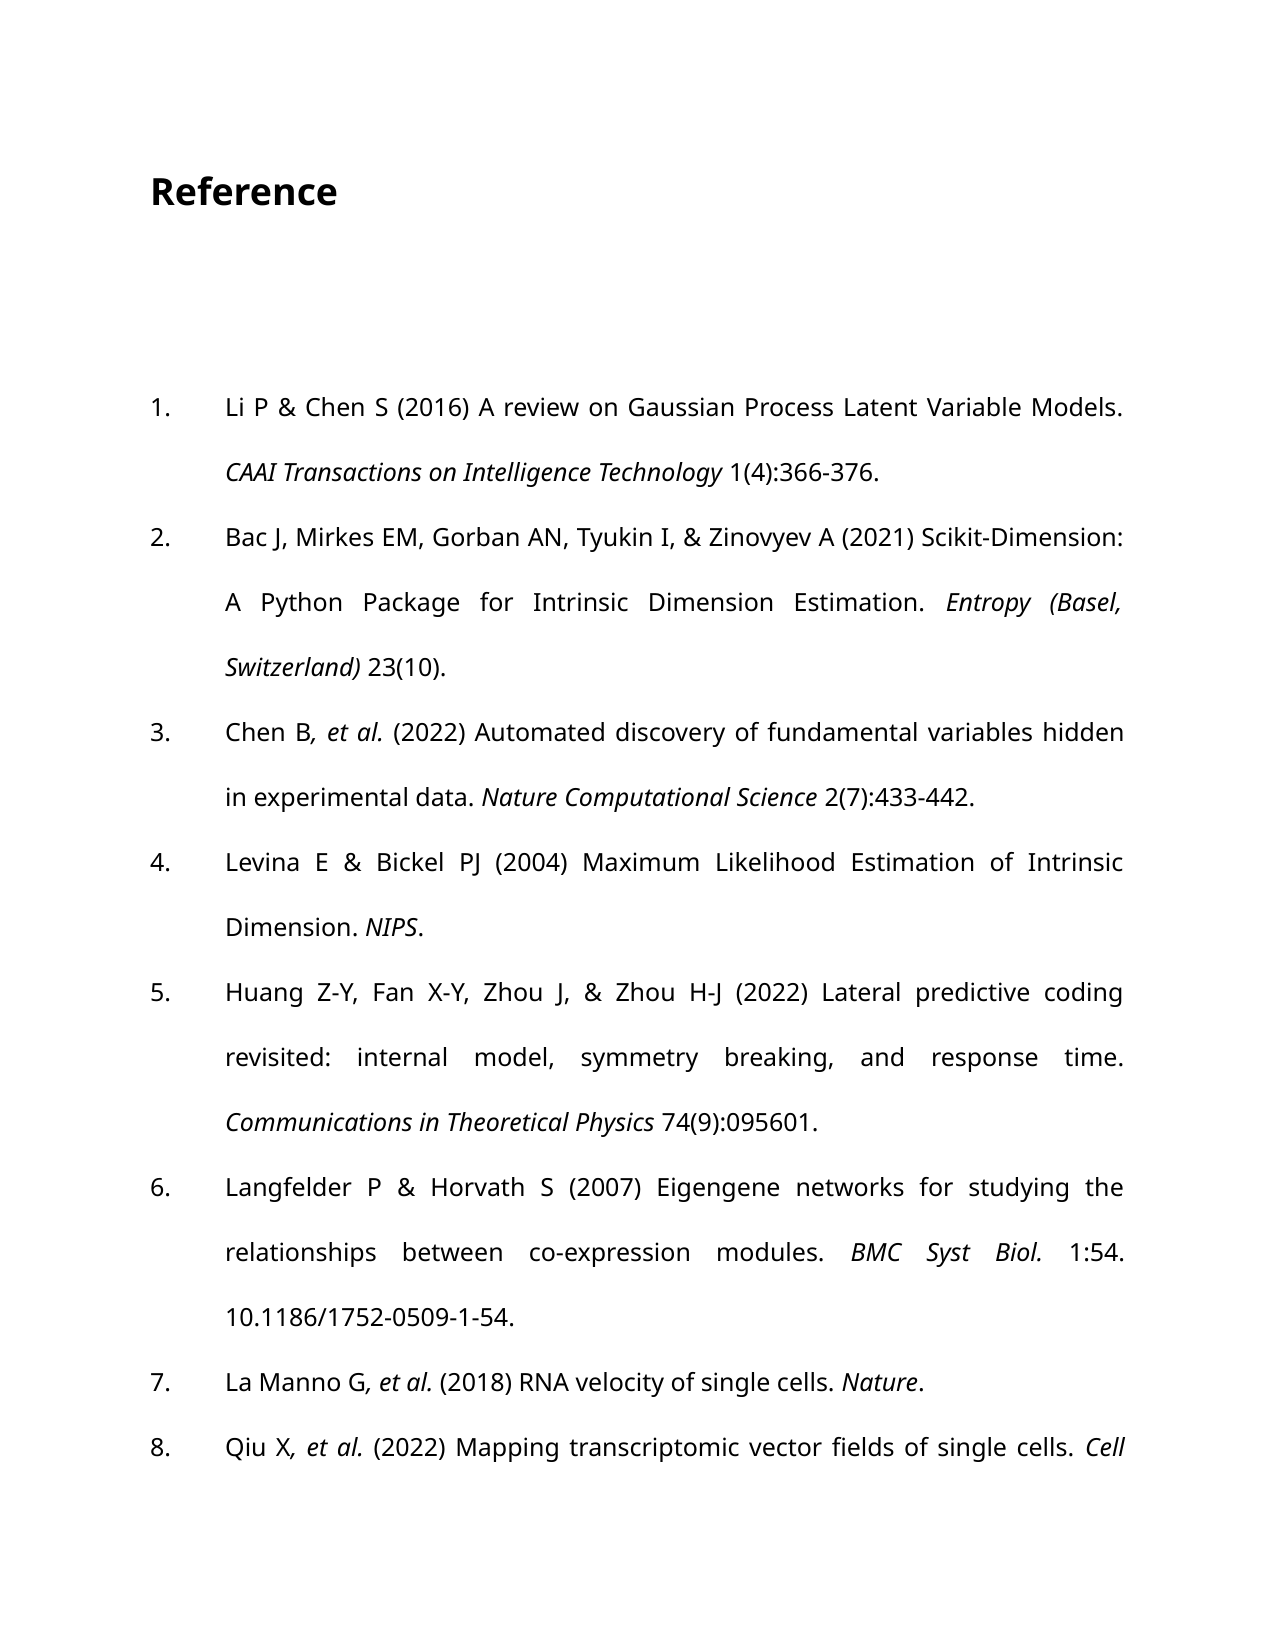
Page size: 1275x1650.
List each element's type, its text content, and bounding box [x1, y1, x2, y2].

text 7. La Manno G, et al. (2018) RNA velocity of single cells. Nature. [150, 1349, 1125, 1414]
text 4. Levina E & Bickel PJ (2004) Maximum Likelihood Estimation of Intrinsic Dimension. NIPS. [150, 829, 1125, 959]
text 5. Huang Z-Y, Fan X-Y, Zhou J, & Zhou H-J (2022) Lateral predictive coding revisited: internal model, symmetry breaking, and response time. Communications in Theoretical Physics 74(9):095601. [150, 959, 1125, 1154]
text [150, 1414, 1125, 1479]
text 3. Chen B, et al. (2022) Automated discovery of fundamental variables hidden in experimental data. Nature Computational Science 2(7):433-442. [150, 699, 1125, 829]
text 1. Li P & Chen S (2016) A review on Gaussian Process Latent Variable Models. CAAI Transactions on Intelligence Technology 1(4):366-376. [150, 374, 1125, 504]
text 2. Bac J, Mirkes EM, Gorban AN, Tyukin I, & Zinovyev A (2021) Scikit-Dimension: A Python Package for Intrinsic Dimension Estimation. Entropy (Basel, Switzerland) 23(10). [150, 504, 1125, 699]
text 6. Langfelder P & Horvath S (2007) Eigengene networks for studying the relationships between co-expression modules. BMC Syst Biol. 1:54. 10.1186/1752-0509-1-54. [150, 1154, 1125, 1349]
text Reference [150, 159, 1125, 224]
